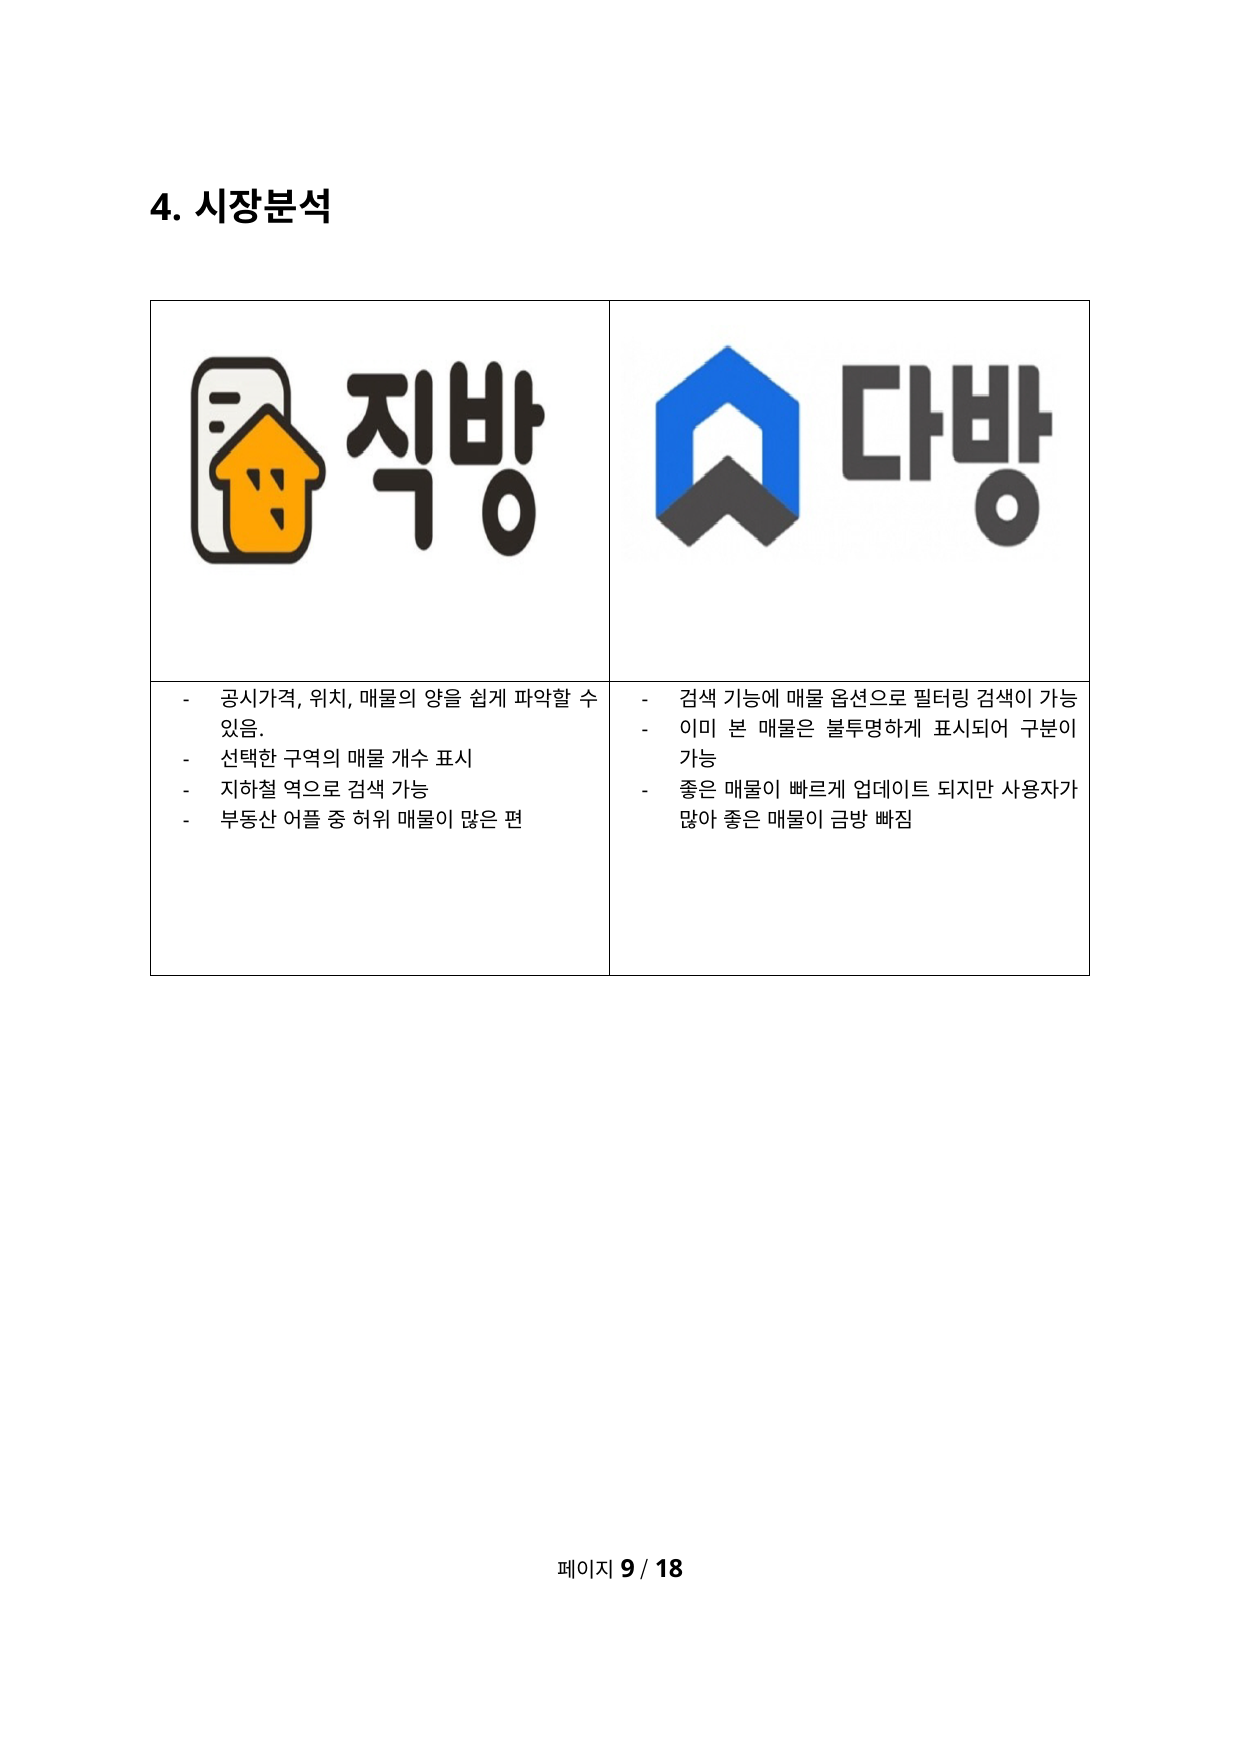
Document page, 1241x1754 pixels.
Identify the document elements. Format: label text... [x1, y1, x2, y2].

table_cell 공시가격, 위치, 매물의 양을 쉽게 파악할 수 있음. 선택한 구역의 매물 개수 표시 지하철 역으로 검색 가능 부동산 어플 중 허위 매물이 많은 편 [151, 682, 609, 974]
table_cell 검색 기능에 매물 옵션으로 필터링 검색이 가능 이미 본 매물은 불투명하게 표시되어 구분이 가능 좋은 매물이 빠르게 업데이트 되지만 사용자가 많아 좋은 매물이 금방 빠짐 [610, 682, 1089, 974]
list 시장분석 [150, 177, 1090, 232]
picture [620, 301, 1079, 588]
table_header [151, 301, 609, 681]
table_header [610, 301, 1089, 681]
picture [161, 301, 574, 606]
